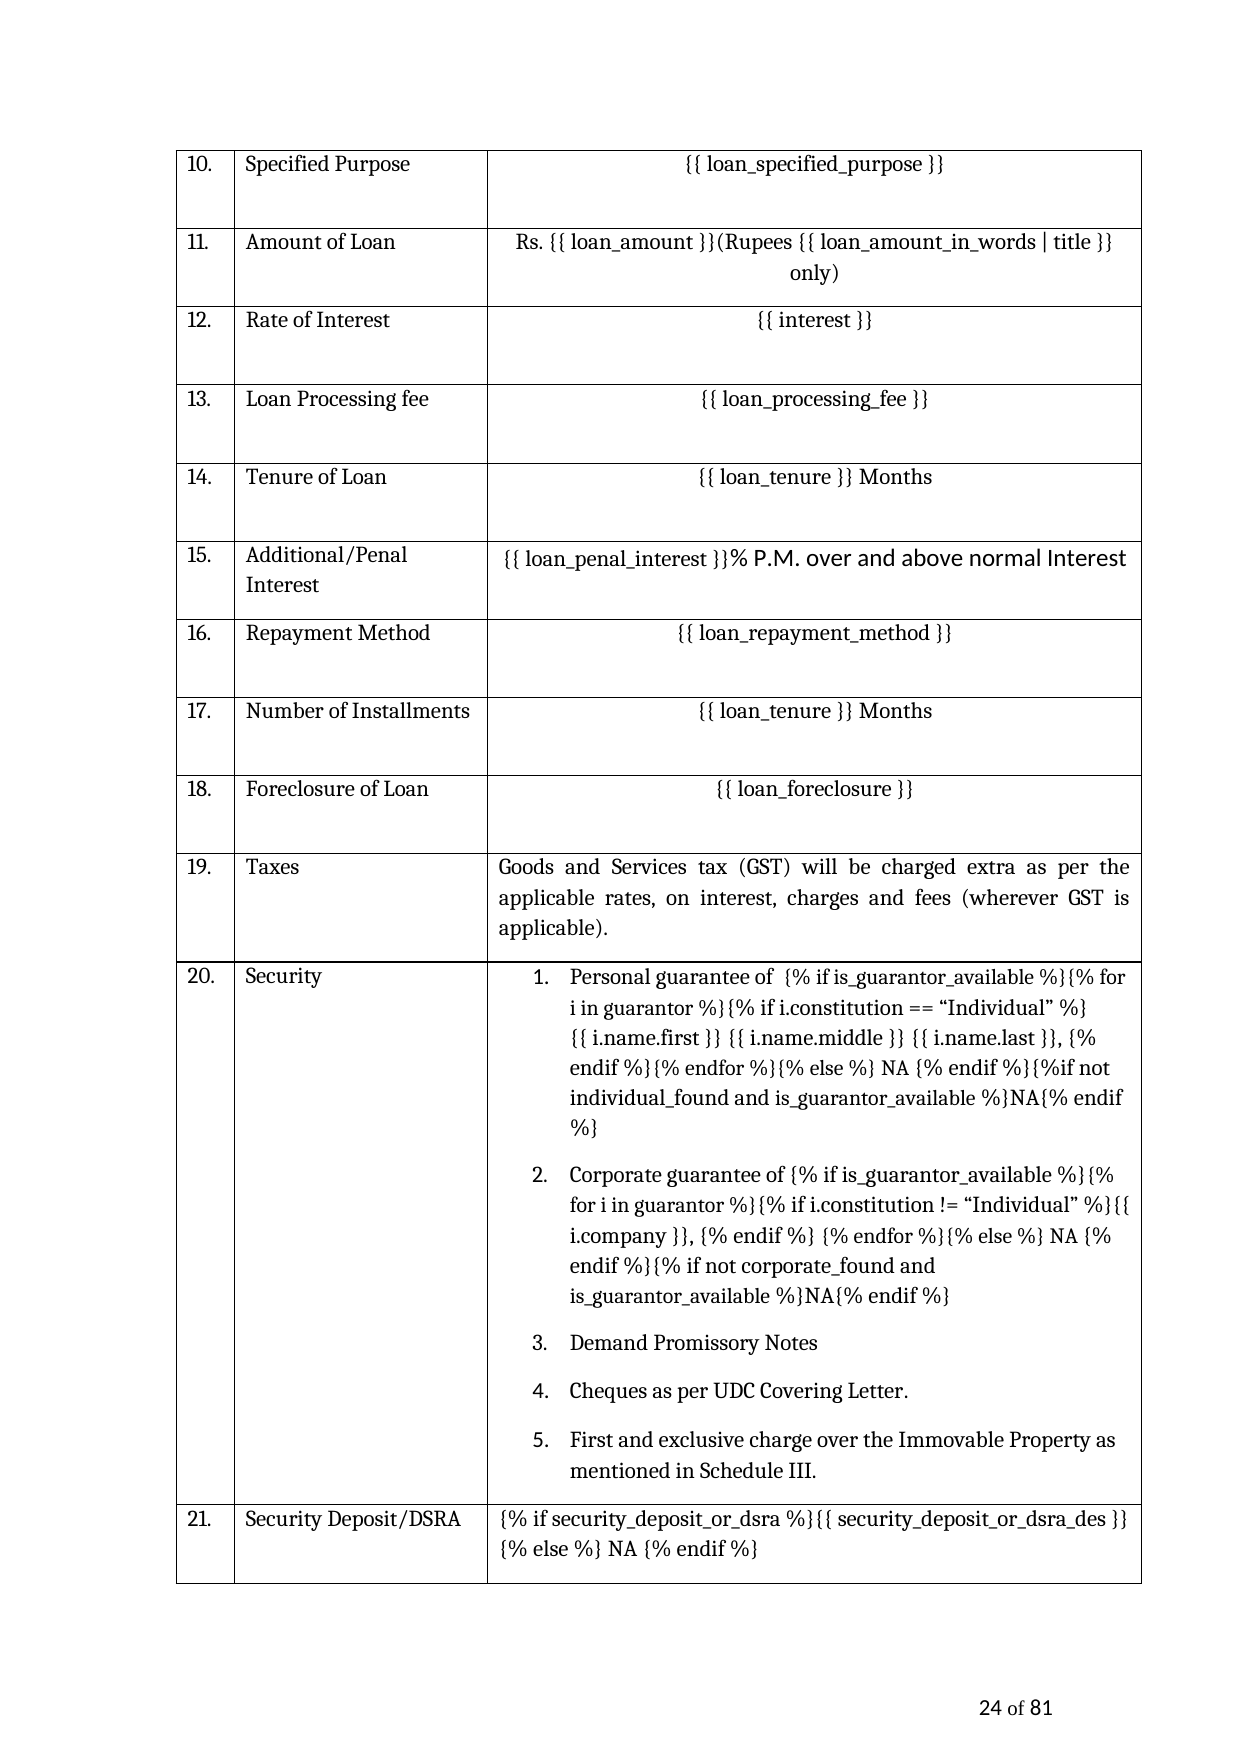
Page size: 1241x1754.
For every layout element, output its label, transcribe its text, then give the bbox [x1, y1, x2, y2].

table_cell [177, 151, 234, 228]
table_cell {{ loan_penal_interest }}% P.M. over and above normal Interest [488, 542, 1141, 619]
table_cell [177, 1505, 234, 1582]
table_cell Rs. {{ loan_amount }}(Rupees {{ loan_amount_in_words | title }} only) [488, 229, 1141, 306]
table_cell {{ loan_specified_purpose }} [488, 151, 1141, 228]
table_cell Amount of Loan [235, 229, 487, 306]
table_cell Taxes [235, 854, 487, 961]
table_cell {{ loan_processing_fee }} [488, 385, 1141, 462]
table_cell {{ loan_tenure }} Months [488, 698, 1141, 775]
table_cell Loan Processing fee [235, 385, 487, 462]
table_cell Goods and Services tax (GST) will be charged extra as per the applicable rates, on interest, charges and fees (wherever GST is applicable). [488, 854, 1141, 961]
table_cell [177, 698, 234, 775]
table_cell Rate of Interest [235, 307, 487, 384]
table_cell Additional/Penal Interest [235, 542, 487, 619]
table_cell [177, 542, 234, 619]
table_cell [177, 464, 234, 541]
table_cell {{ loan_repayment_method }} [488, 620, 1141, 697]
table_cell Repayment Method [235, 620, 487, 697]
table_cell [177, 854, 234, 961]
table_cell Security Deposit/DSRA [235, 1505, 487, 1582]
table_cell [177, 963, 234, 1504]
table_cell Personal guarantee of {% if is_guarantor_available %}{% for i in guarantor %}{% if i.constitution == “Individual” %}{{ i.name.first }} {{ i.name.middle }} {{ i.name.last }}, {% endif %}{% endfor %}{% else %} NA {% endif %}{%if not individual_found and is_guarantor_available %}NA{% endif %} Corporate guarantee of {% if is_guarantor_available %}{% for i in guarantor %}{% if i.constitution != “Individual” %}{{ i.company }}, {% endif %} {% endfor %}{% else %} NA {% endif %}{% if not corporate_found and is_guarantor_available %}NA{% endif %} Demand Promissory Notes Cheques as per UDC Covering Letter. First and exclusive charge over the Immovable Property as mentioned in Schedule III. [488, 963, 1141, 1504]
table_cell {{ loan_tenure }} Months [488, 464, 1141, 541]
table_cell [177, 620, 234, 697]
table_cell {% if security_deposit_or_dsra %}{{ security_deposit_or_dsra_des }}{% else %} NA {% endif %} [488, 1505, 1141, 1582]
table_cell {{ loan_foreclosure }} [488, 776, 1141, 853]
table_cell {{ interest }} [488, 307, 1141, 384]
table_cell Security [235, 963, 487, 1504]
table_cell [177, 307, 234, 384]
table_cell [177, 385, 234, 462]
table_cell Foreclosure of Loan [235, 776, 487, 853]
table_cell [177, 776, 234, 853]
table_cell [177, 229, 234, 306]
table_cell Tenure of Loan [235, 464, 487, 541]
table_cell Number of Installments [235, 698, 487, 775]
table_cell Specified Purpose [235, 151, 487, 228]
